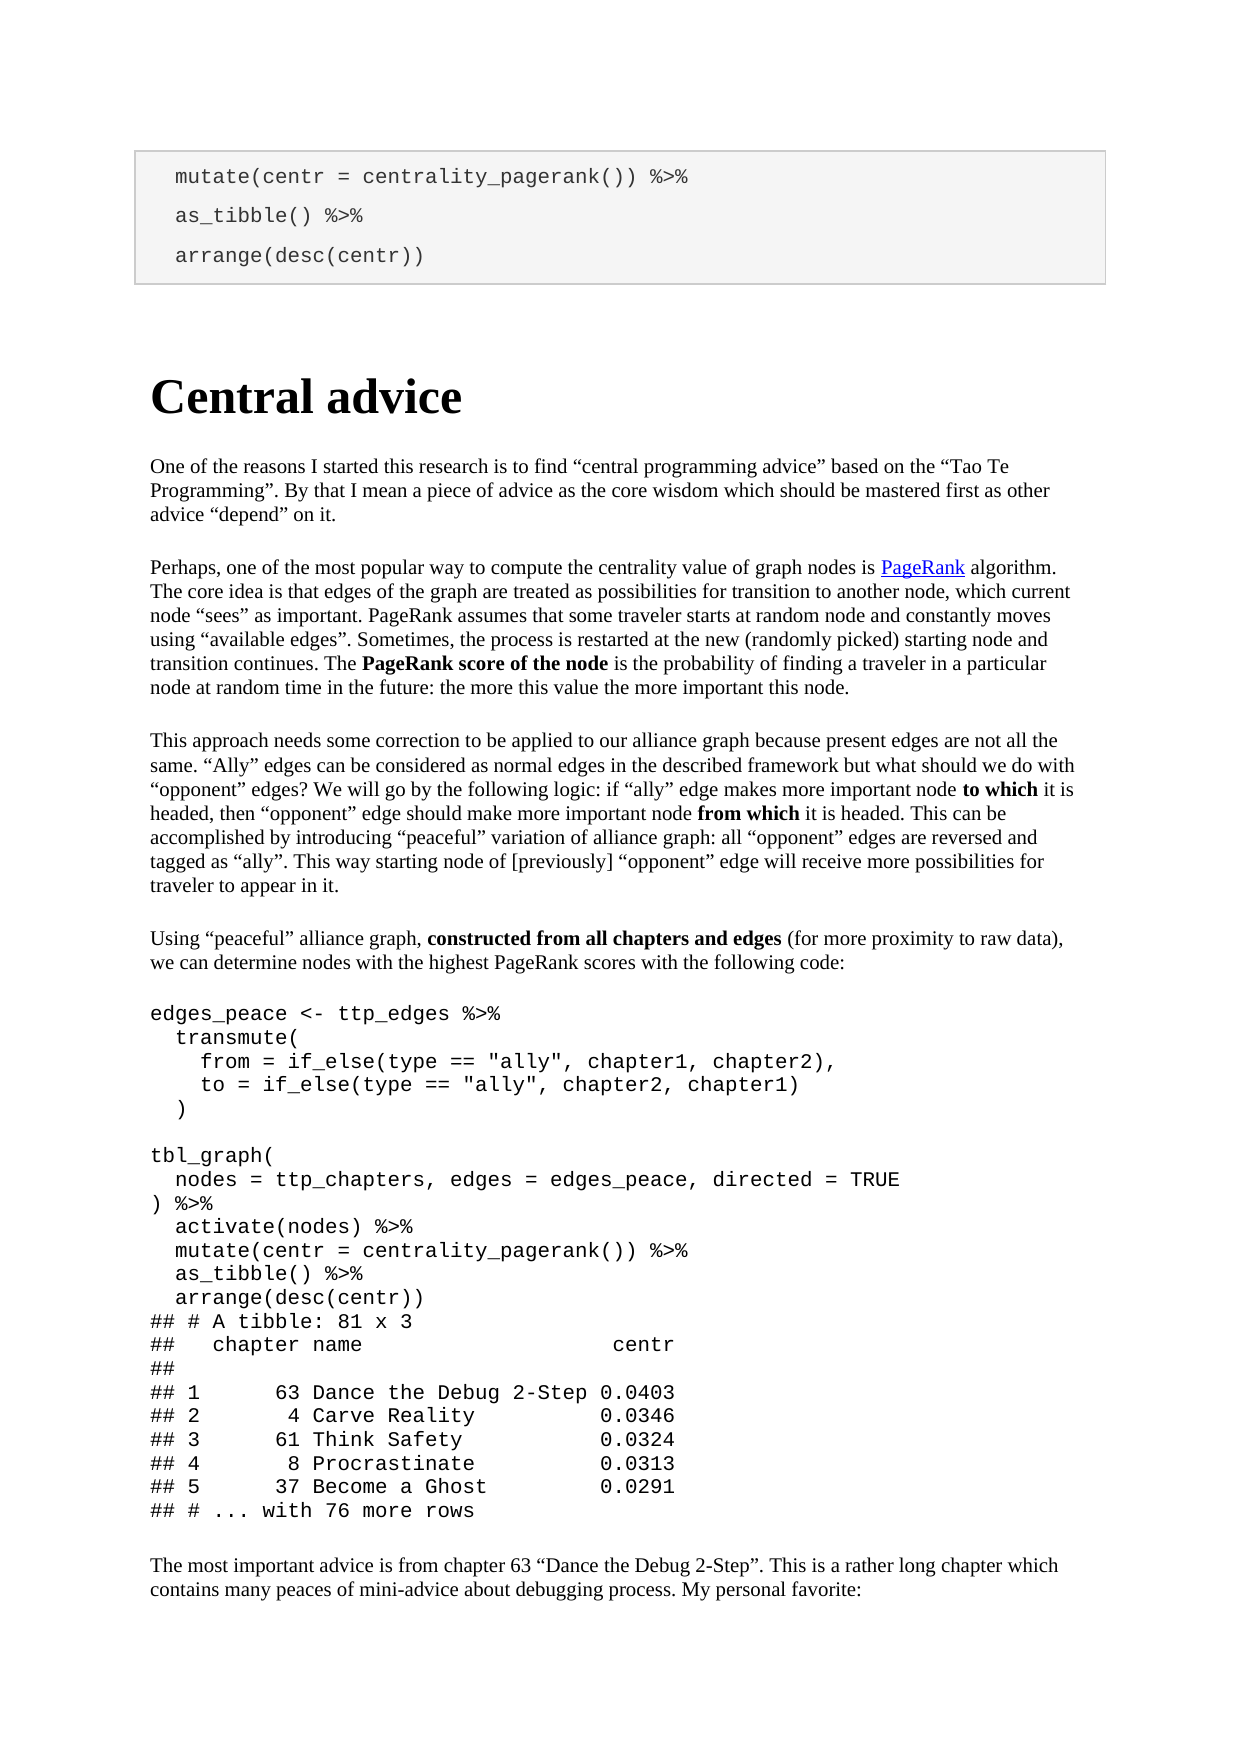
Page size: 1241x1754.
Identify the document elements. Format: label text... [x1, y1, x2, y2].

text Perhaps, one of the most popular way to compute the centrality value of graph nodes is PageRank algorithm. The core idea is that edges of the graph are treated as possibilities for transition to another node, which current node “sees” as important. PageRank assumes that some traveler starts at random node and constantly moves using “available edges”. Sometimes, the process is restarted at the new (randomly picked) starting node and transition continues. The PageRank score of the node is the probability of finding a traveler in a particular node at random time in the future: the more this value the more important this node. [150, 555, 1090, 699]
text ## [150, 1358, 1090, 1382]
text ## chapter name centr [150, 1334, 1090, 1358]
text ## 4 8 Procrastinate 0.0313 [150, 1453, 1090, 1476]
text to = if_else(type == "ally", chapter2, chapter1) [150, 1074, 1090, 1098]
text One of the reasons I started this research is to find “central programming advice” based on the “Tao Te Programming”. By that I mean a piece of advice as the core wisdom which should be mastered first as other advice “depend” on it. [150, 453, 1090, 526]
text transmute( [150, 1027, 1090, 1051]
text mutate(centr = centrality_pagerank()) %>% [136, 152, 1105, 189]
text from = if_else(type == "ally", chapter1, chapter2), [150, 1051, 1090, 1074]
text Central advice [150, 367, 1090, 424]
text Using “peaceful” alliance graph, constructed from all chapters and edges (for more proximity to raw data), we can determine nodes with the highest PageRank scores with the following code: [150, 926, 1090, 974]
text as_tibble() %>% [136, 189, 1105, 228]
text ## 3 61 Think Safety 0.0324 [150, 1429, 1090, 1453]
text as_tibble() %>% [150, 1263, 1090, 1287]
text nodes = ttp_chapters, edges = edges_peace, directed = TRUE [150, 1169, 1090, 1192]
text ## 5 37 Become a Ghost 0.0291 [150, 1476, 1090, 1500]
text ## # ... with 76 more rows [150, 1500, 1090, 1523]
text ## 1 63 Dance the Debug 2-Step 0.0403 [150, 1382, 1090, 1405]
text tbl_graph( [150, 1145, 1090, 1169]
text mutate(centr = centrality_pagerank()) %>% [150, 1240, 1090, 1263]
text arrange(desc(centr)) [150, 1287, 1090, 1311]
text ## 2 4 Carve Reality 0.0346 [150, 1405, 1090, 1429]
text edges_peace <- ttp_edges %>% [150, 1003, 1090, 1027]
text The most important advice is from chapter 63 “Dance the Debug 2-Step”. This is a rather long chapter which contains many peaces of mini-advice about debugging process. My personal favorite: [150, 1553, 1090, 1601]
text This approach needs some correction to be applied to our alliance graph because present edges are not all the same. “Ally” edges can be considered as normal edges in the described framework but what should we do with “opponent” edges? We will go by the following logic: if “ally” edge makes more important node to which it is headed, then “opponent” edge should make more important node from which it is headed. This can be accomplished by introducing “peaceful” variation of alliance graph: all “opponent” edges are reversed and tagged as “ally”. This way starting node of [previously] “opponent” edge will receive more possibilities for traveler to appear in it. [150, 728, 1090, 897]
text arrange(desc(centr)) [136, 228, 1105, 283]
text activate(nodes) %>% [150, 1216, 1090, 1240]
text ) %>% [150, 1192, 1090, 1216]
text ## # A tibble: 81 x 3 [150, 1311, 1090, 1334]
text ) [150, 1098, 1090, 1122]
